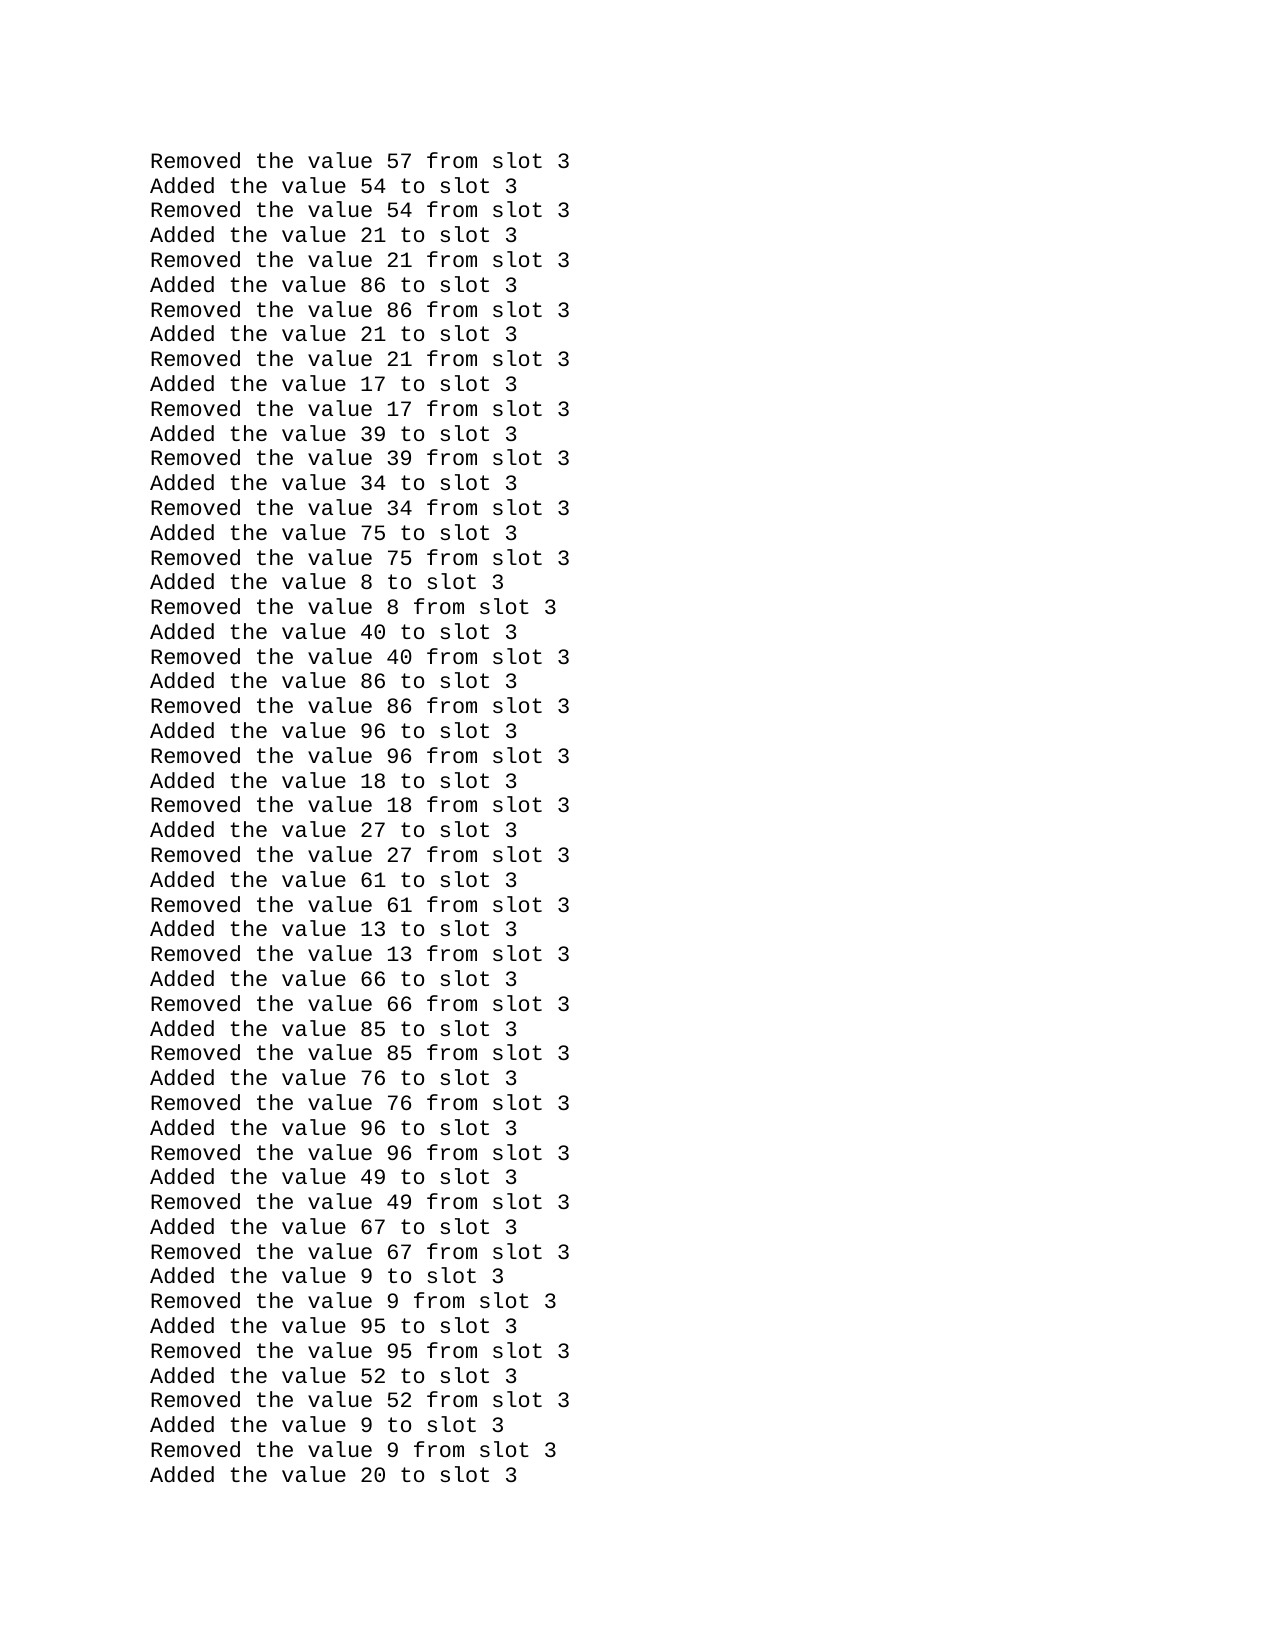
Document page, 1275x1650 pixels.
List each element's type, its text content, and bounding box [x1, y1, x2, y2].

text Added the value 13 to slot 3 [150, 918, 1125, 943]
text Removed the value 21 from slot 3 [150, 348, 1125, 373]
text Removed the value 86 from slot 3 [150, 299, 1125, 323]
text Removed the value 75 from slot 3 [150, 547, 1125, 571]
text Removed the value 27 from slot 3 [150, 844, 1125, 869]
text Added the value 34 to slot 3 [150, 472, 1125, 497]
text Removed the value 39 from slot 3 [150, 447, 1125, 472]
text Removed the value 40 from slot 3 [150, 646, 1125, 671]
text Added the value 20 to slot 3 [150, 1464, 1125, 1489]
text Added the value 75 to slot 3 [150, 522, 1125, 547]
text Removed the value 96 from slot 3 [150, 745, 1125, 770]
text Added the value 9 to slot 3 [150, 1266, 1125, 1290]
text Removed the value 67 from slot 3 [150, 1241, 1125, 1266]
text Added the value 67 to slot 3 [150, 1216, 1125, 1241]
text Added the value 86 to slot 3 [150, 671, 1125, 695]
text Removed the value 61 from slot 3 [150, 894, 1125, 918]
text Removed the value 66 from slot 3 [150, 993, 1125, 1018]
text Added the value 96 to slot 3 [150, 1117, 1125, 1142]
text Added the value 18 to slot 3 [150, 770, 1125, 794]
text Added the value 8 to slot 3 [150, 571, 1125, 596]
text Removed the value 85 from slot 3 [150, 1042, 1125, 1067]
text Removed the value 13 from slot 3 [150, 943, 1125, 968]
text Added the value 95 to slot 3 [150, 1315, 1125, 1340]
text Removed the value 57 from slot 3 [150, 150, 1125, 175]
text Added the value 61 to slot 3 [150, 869, 1125, 894]
text Removed the value 54 from slot 3 [150, 199, 1125, 224]
text Added the value 86 to slot 3 [150, 274, 1125, 299]
text Removed the value 17 from slot 3 [150, 398, 1125, 423]
text Removed the value 18 from slot 3 [150, 794, 1125, 819]
text Added the value 54 to slot 3 [150, 175, 1125, 199]
text Removed the value 86 from slot 3 [150, 695, 1125, 720]
text Added the value 85 to slot 3 [150, 1018, 1125, 1042]
text Added the value 9 to slot 3 [150, 1414, 1125, 1439]
text Removed the value 76 from slot 3 [150, 1092, 1125, 1117]
text Removed the value 52 from slot 3 [150, 1389, 1125, 1414]
text Removed the value 21 from slot 3 [150, 249, 1125, 274]
text Added the value 21 to slot 3 [150, 224, 1125, 249]
text Removed the value 9 from slot 3 [150, 1439, 1125, 1464]
text Added the value 27 to slot 3 [150, 819, 1125, 844]
text Added the value 76 to slot 3 [150, 1067, 1125, 1092]
text Removed the value 96 from slot 3 [150, 1142, 1125, 1166]
text Added the value 40 to slot 3 [150, 621, 1125, 646]
text Removed the value 95 from slot 3 [150, 1340, 1125, 1365]
text Removed the value 8 from slot 3 [150, 596, 1125, 621]
text Added the value 49 to slot 3 [150, 1166, 1125, 1191]
text Added the value 39 to slot 3 [150, 423, 1125, 447]
text Added the value 17 to slot 3 [150, 373, 1125, 398]
text Removed the value 49 from slot 3 [150, 1191, 1125, 1216]
text Added the value 52 to slot 3 [150, 1365, 1125, 1389]
text Removed the value 9 from slot 3 [150, 1290, 1125, 1315]
text Removed the value 34 from slot 3 [150, 497, 1125, 522]
text Added the value 21 to slot 3 [150, 323, 1125, 348]
text Added the value 96 to slot 3 [150, 720, 1125, 745]
text Added the value 66 to slot 3 [150, 968, 1125, 993]
